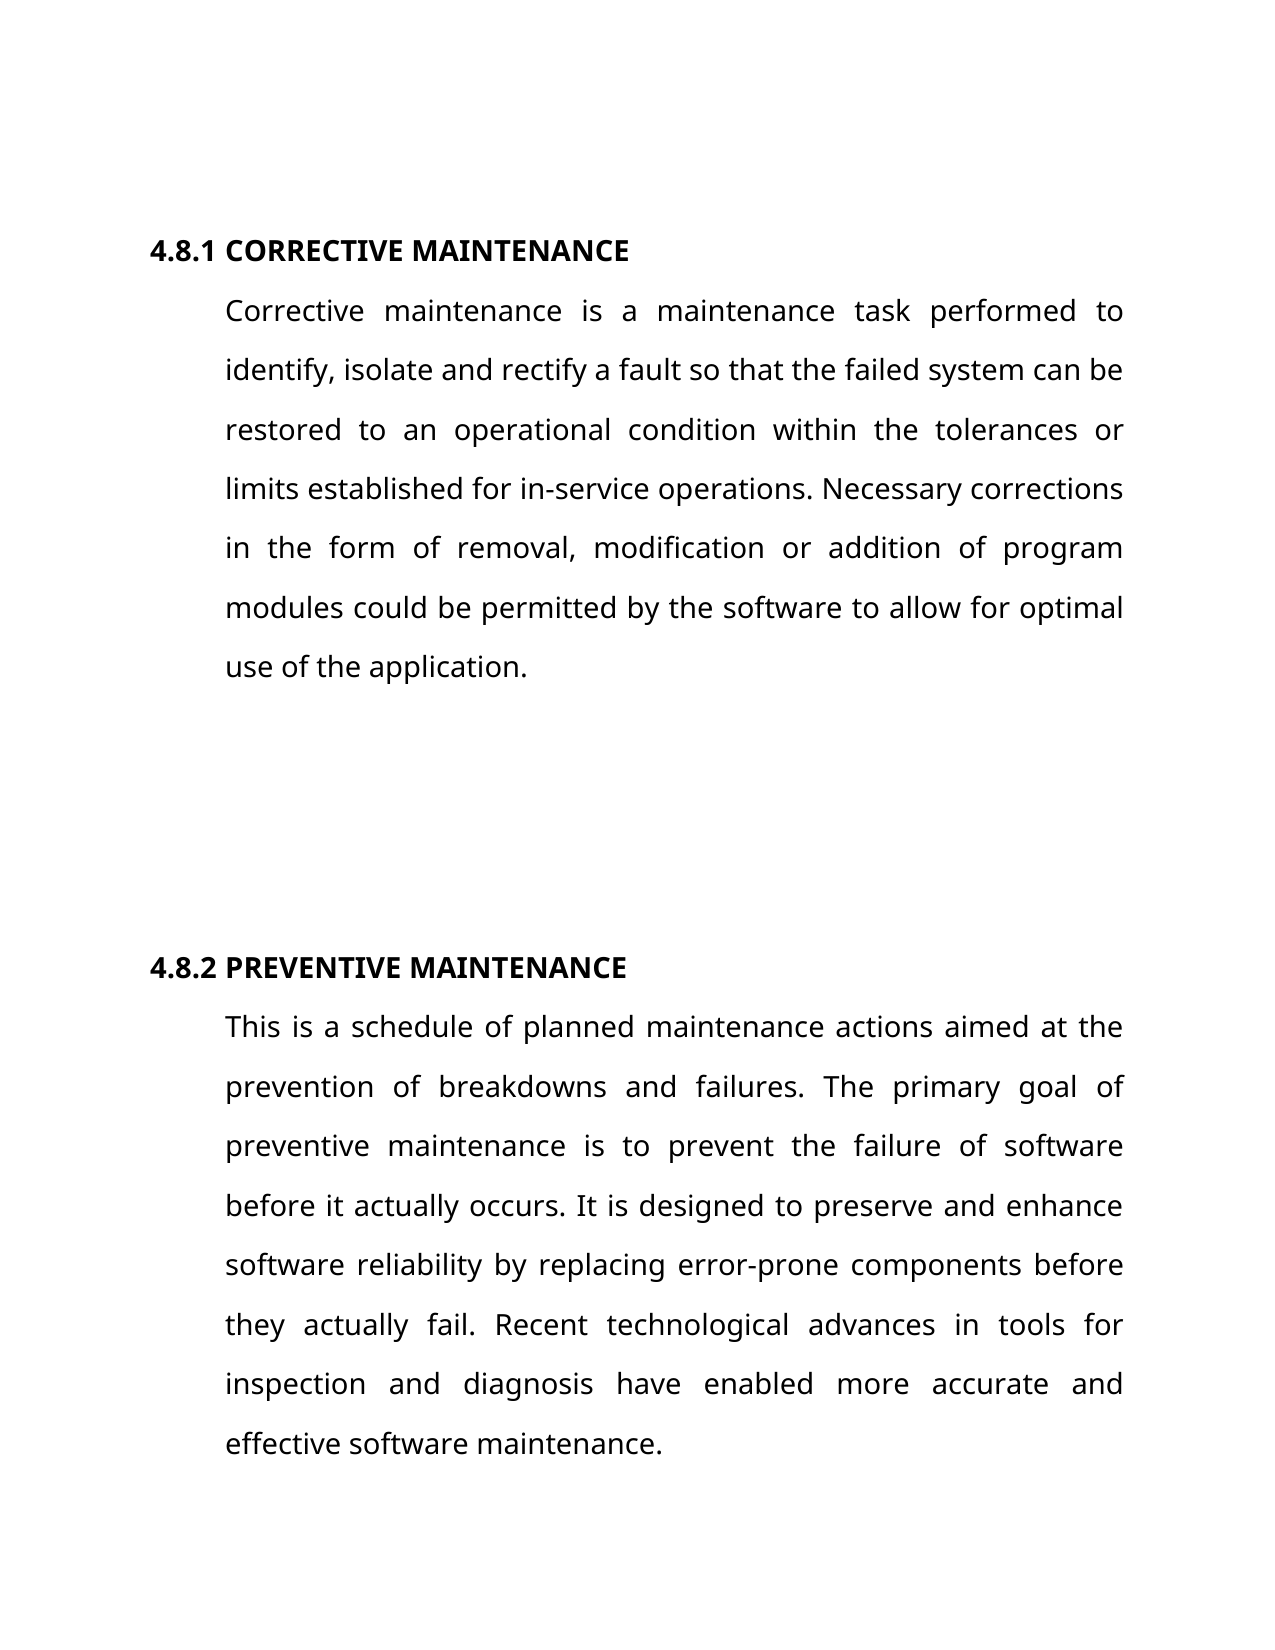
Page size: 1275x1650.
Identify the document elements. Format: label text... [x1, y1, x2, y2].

list This is a schedule of planned maintenance actions aimed at the prevention of breakdowns and failures. The primary goal of preventive maintenance is to prevent the failure of software before it actually occurs. It is designed to preserve and enhance software reliability by replacing error-prone components before they actually fail. Recent technological advances in tools for inspection and diagnosis have enabled more accurate and effective software maintenance. [225, 1007, 1125, 1463]
list PREVENTIVE MAINTENANCE [150, 947, 1125, 987]
list Corrective maintenance is a maintenance task performed to identify, isolate and rectify a fault so that the failed system can be restored to an operational condition within the tolerances or limits established for in-service operations. Necessary corrections in the form of removal, modification or addition of program modules could be permitted by the software to allow for optimal use of the application. [225, 290, 1125, 686]
list CORRECTIVE MAINTENANCE [150, 230, 1125, 270]
